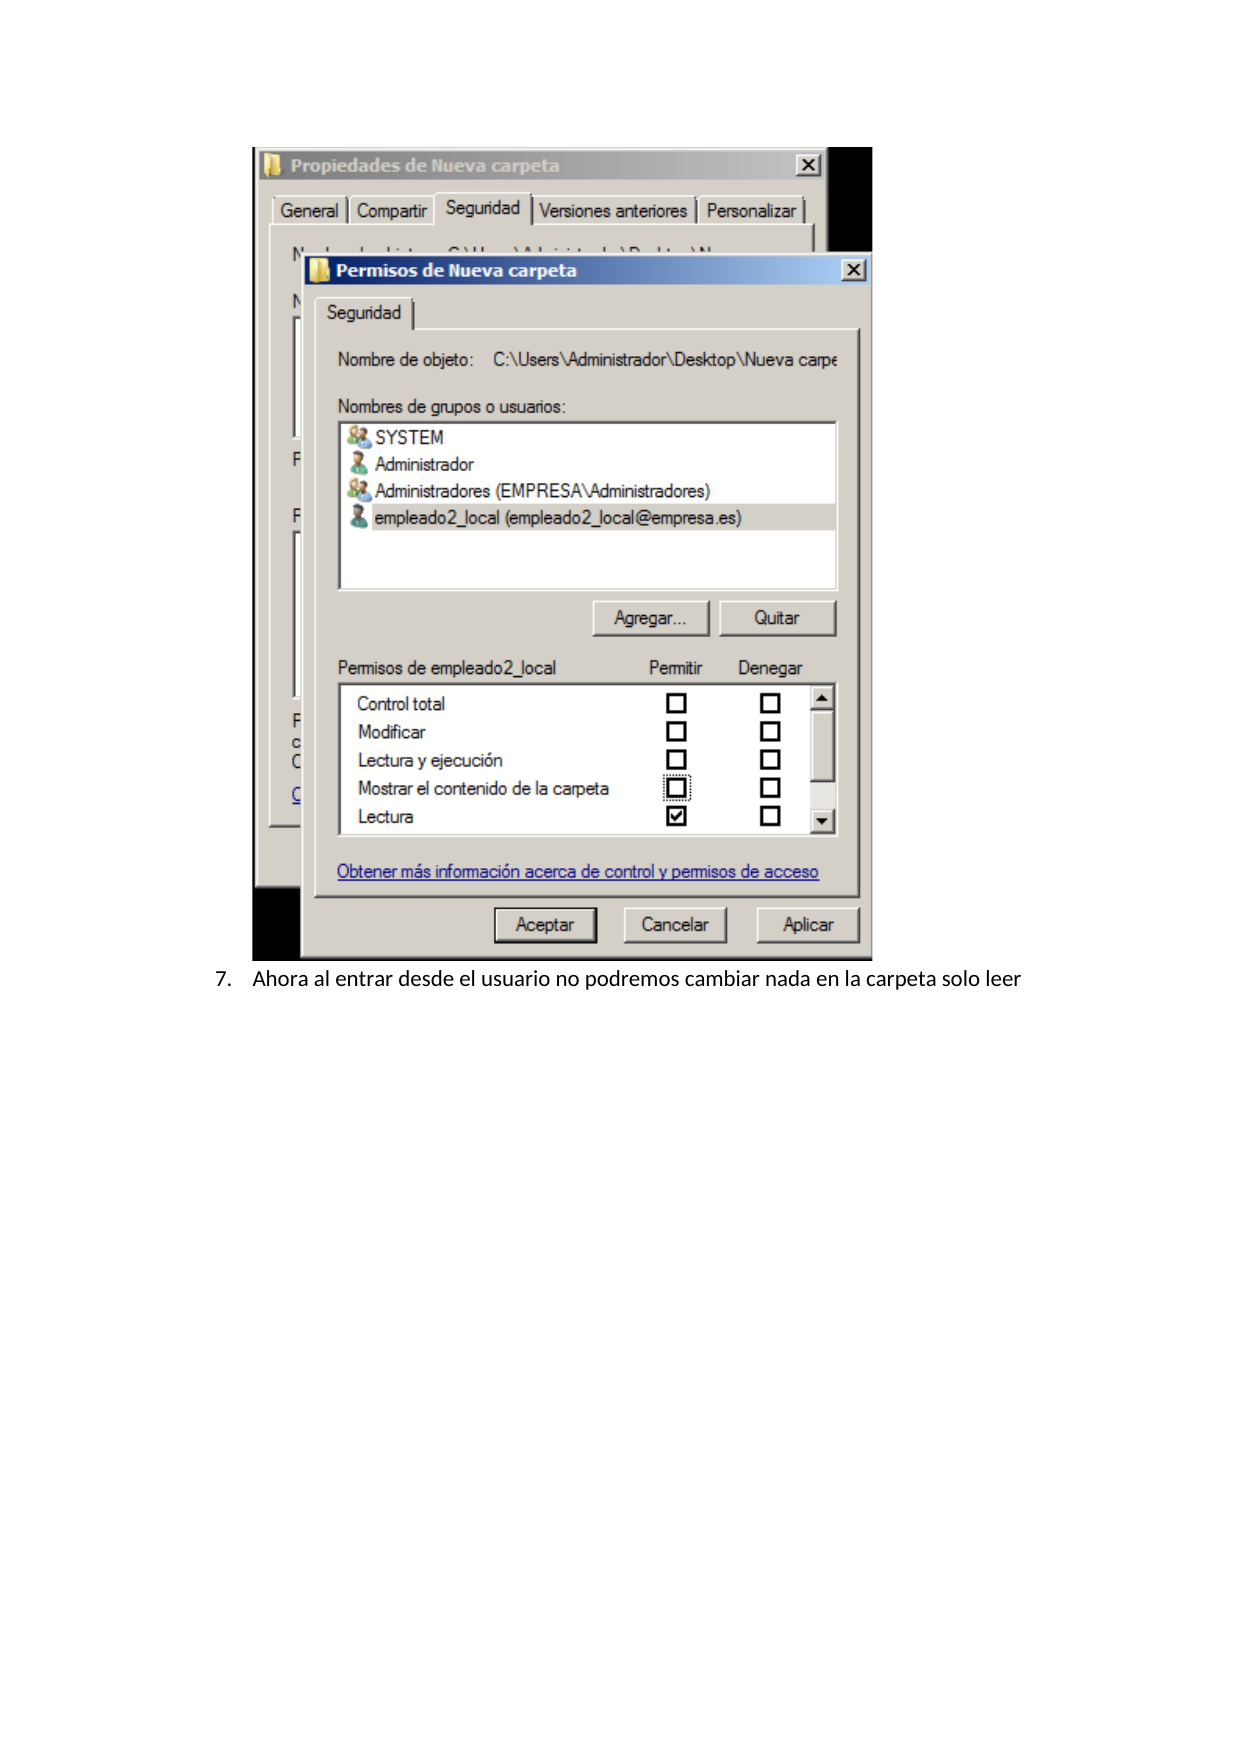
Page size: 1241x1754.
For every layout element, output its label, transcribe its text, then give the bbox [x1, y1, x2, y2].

list Ahora al entrar desde el usuario no podremos cambiar nada en la carpeta solo leer [215, 964, 1063, 992]
picture [252, 147, 873, 961]
